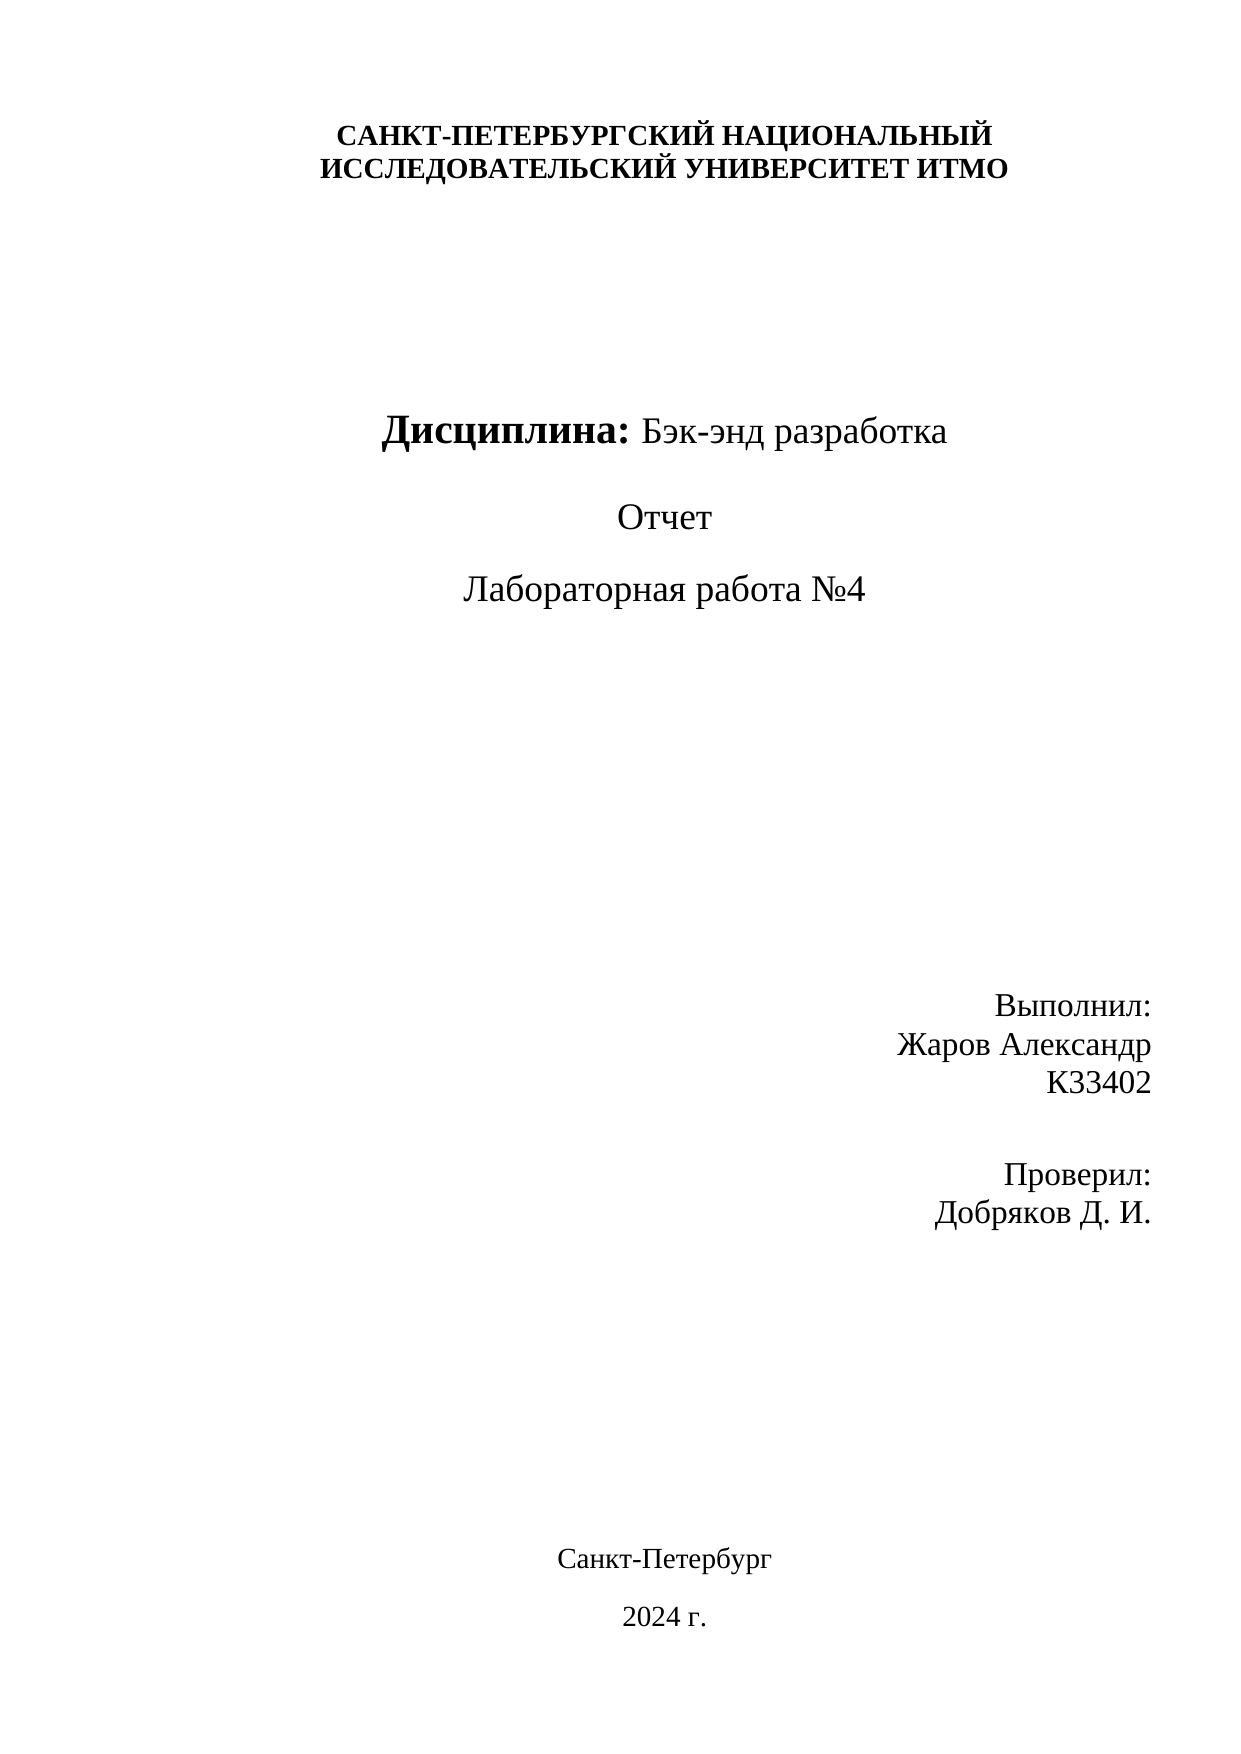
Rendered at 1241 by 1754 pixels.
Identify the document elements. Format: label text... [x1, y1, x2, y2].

text К33402 [177, 1062, 1152, 1100]
text 2024 г. [177, 1599, 1152, 1633]
text Добряков Д. И. [177, 1192, 1152, 1231]
text Проверил: [177, 1154, 1152, 1192]
text Жаров Александр [177, 1024, 1152, 1062]
text Лабораторная работа №4 [177, 566, 1152, 609]
text Санкт-Петербург [177, 1541, 1152, 1574]
text САНКТ-ПЕТЕРБУРГСКИЙ НАЦИОНАЛЬНЫЙ ИССЛЕДОВАТЕЛЬСКИЙ УНИВЕРСИТЕТ ИТМО [177, 118, 1152, 185]
text Дисциплина: Бэк-энд разработка [177, 405, 1152, 453]
text Отчет [177, 494, 1152, 537]
text Выполнил: [782, 985, 1152, 1024]
